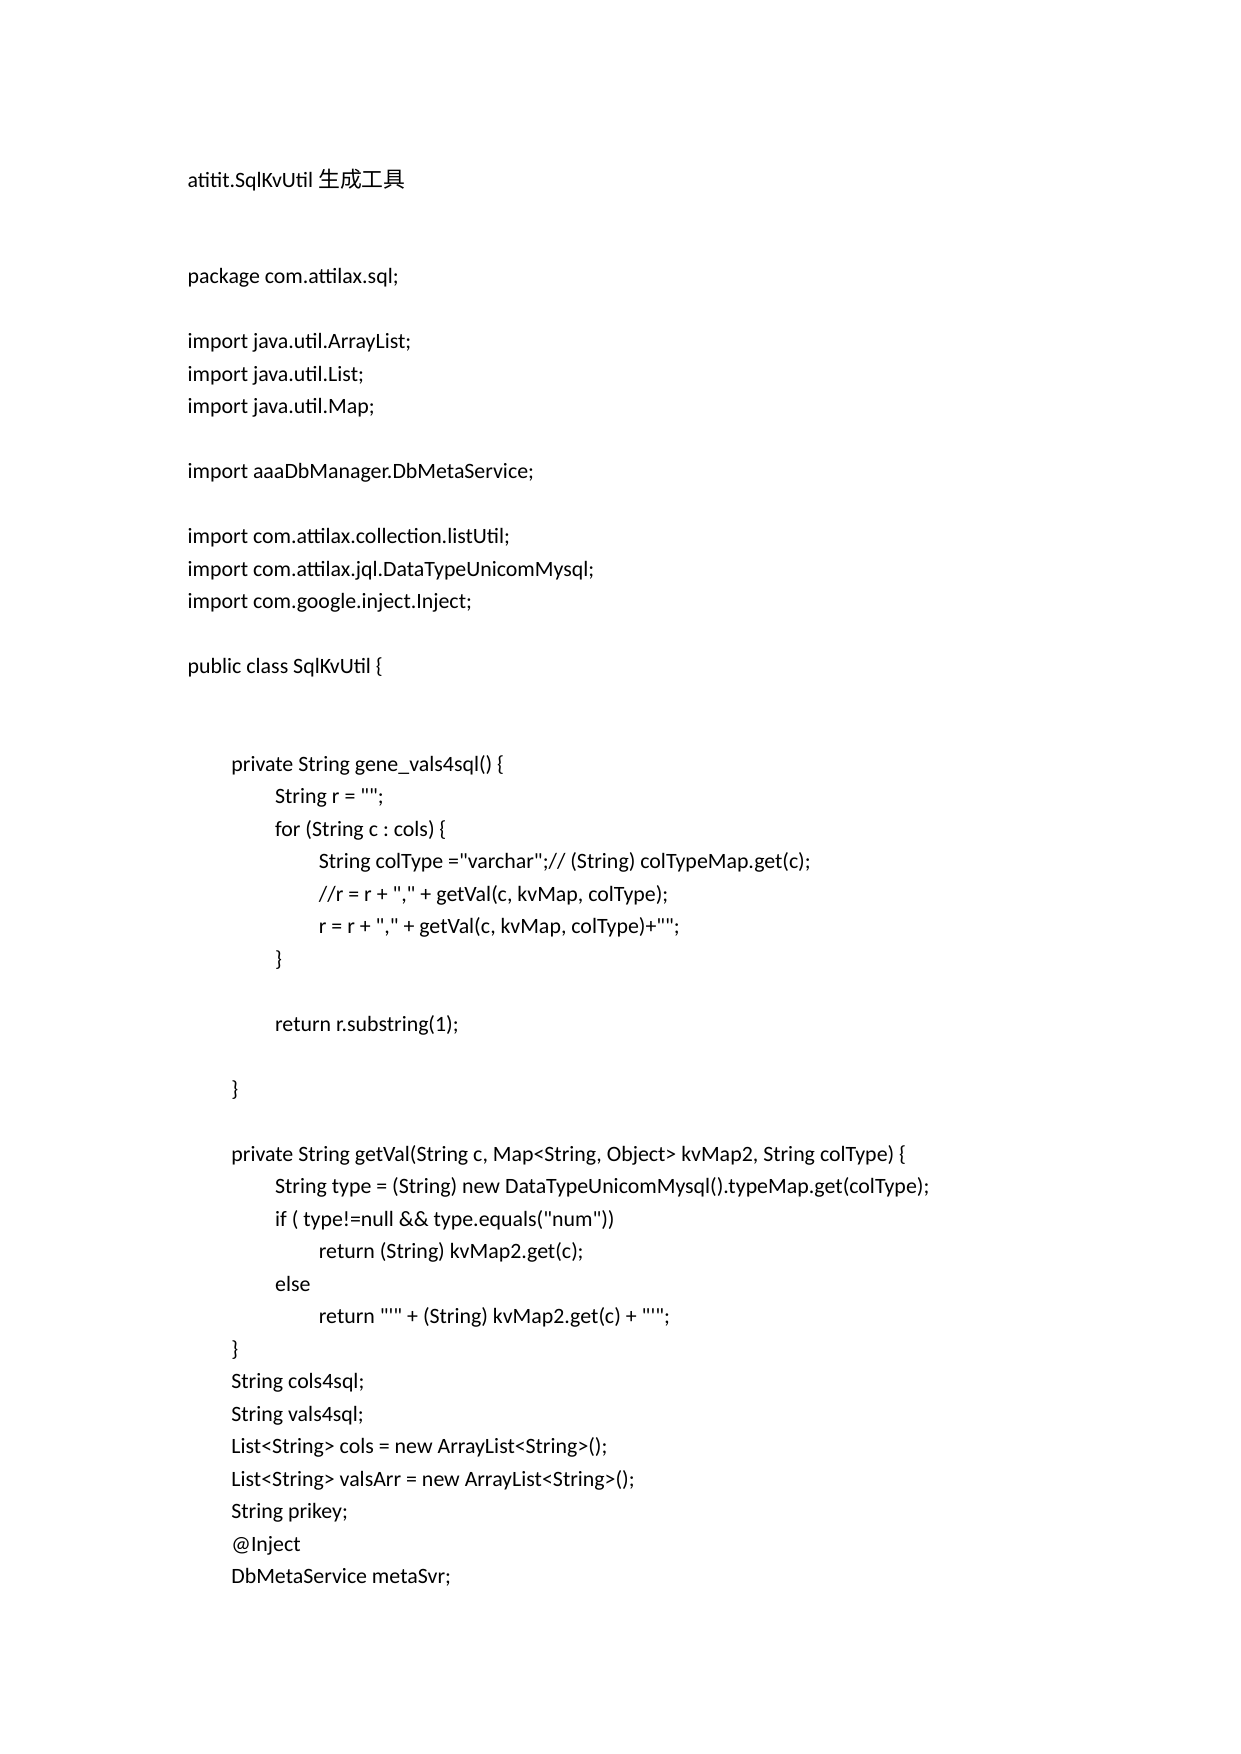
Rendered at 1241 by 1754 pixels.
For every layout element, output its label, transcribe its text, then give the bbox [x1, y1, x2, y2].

text import java.util.ArrayList; [187, 324, 1053, 357]
text import com.google.inject.Inject; [187, 584, 1053, 617]
text DbMetaService metaSvr; [187, 1559, 1053, 1592]
text for (String c : cols) { [187, 812, 1053, 844]
text List<String> valsArr = new ArrayList<String>(); [187, 1462, 1053, 1494]
text import com.attilax.collection.listUtil; [187, 519, 1053, 552]
text r = r + "," + getVal(c, kvMap, colType)+""; [187, 909, 1053, 942]
text private String gene_vals4sql() { [187, 747, 1053, 779]
text import com.attilax.jql.DataTypeUnicomMysql; [187, 552, 1053, 584]
text String r = ""; [187, 779, 1053, 812]
text } [187, 1072, 1053, 1104]
text return (String) kvMap2.get(c); [187, 1234, 1053, 1267]
text else [187, 1267, 1053, 1299]
text } [187, 1332, 1053, 1364]
text String type = (String) new DataTypeUnicomMysql().typeMap.get(colType); [187, 1169, 1053, 1202]
text import aaaDbManager.DbMetaService; [187, 454, 1053, 487]
text if ( type!=null && type.equals("num")) [187, 1202, 1053, 1234]
text String colType ="varchar";// (String) colTypeMap.get(c); [187, 844, 1053, 877]
text import java.util.List; [187, 357, 1053, 389]
text public class SqlKvUtil { [187, 649, 1053, 682]
text @Inject [187, 1527, 1053, 1559]
text String prikey; [187, 1494, 1053, 1527]
text //r = r + "," + getVal(c, kvMap, colType); [187, 877, 1053, 909]
text return r.substring(1); [187, 1007, 1053, 1039]
text atitit.SqlKvUtil 生成工具 [187, 162, 1053, 194]
text List<String> cols = new ArrayList<String>(); [187, 1429, 1053, 1462]
text String vals4sql; [187, 1397, 1053, 1429]
text import java.util.Map; [187, 389, 1053, 422]
text return "'" + (String) kvMap2.get(c) + "'"; [187, 1299, 1053, 1332]
text String cols4sql; [187, 1364, 1053, 1397]
text private String getVal(String c, Map<String, Object> kvMap2, String colType) { [187, 1137, 1053, 1169]
text } [187, 942, 1053, 974]
text package com.attilax.sql; [187, 259, 1053, 292]
